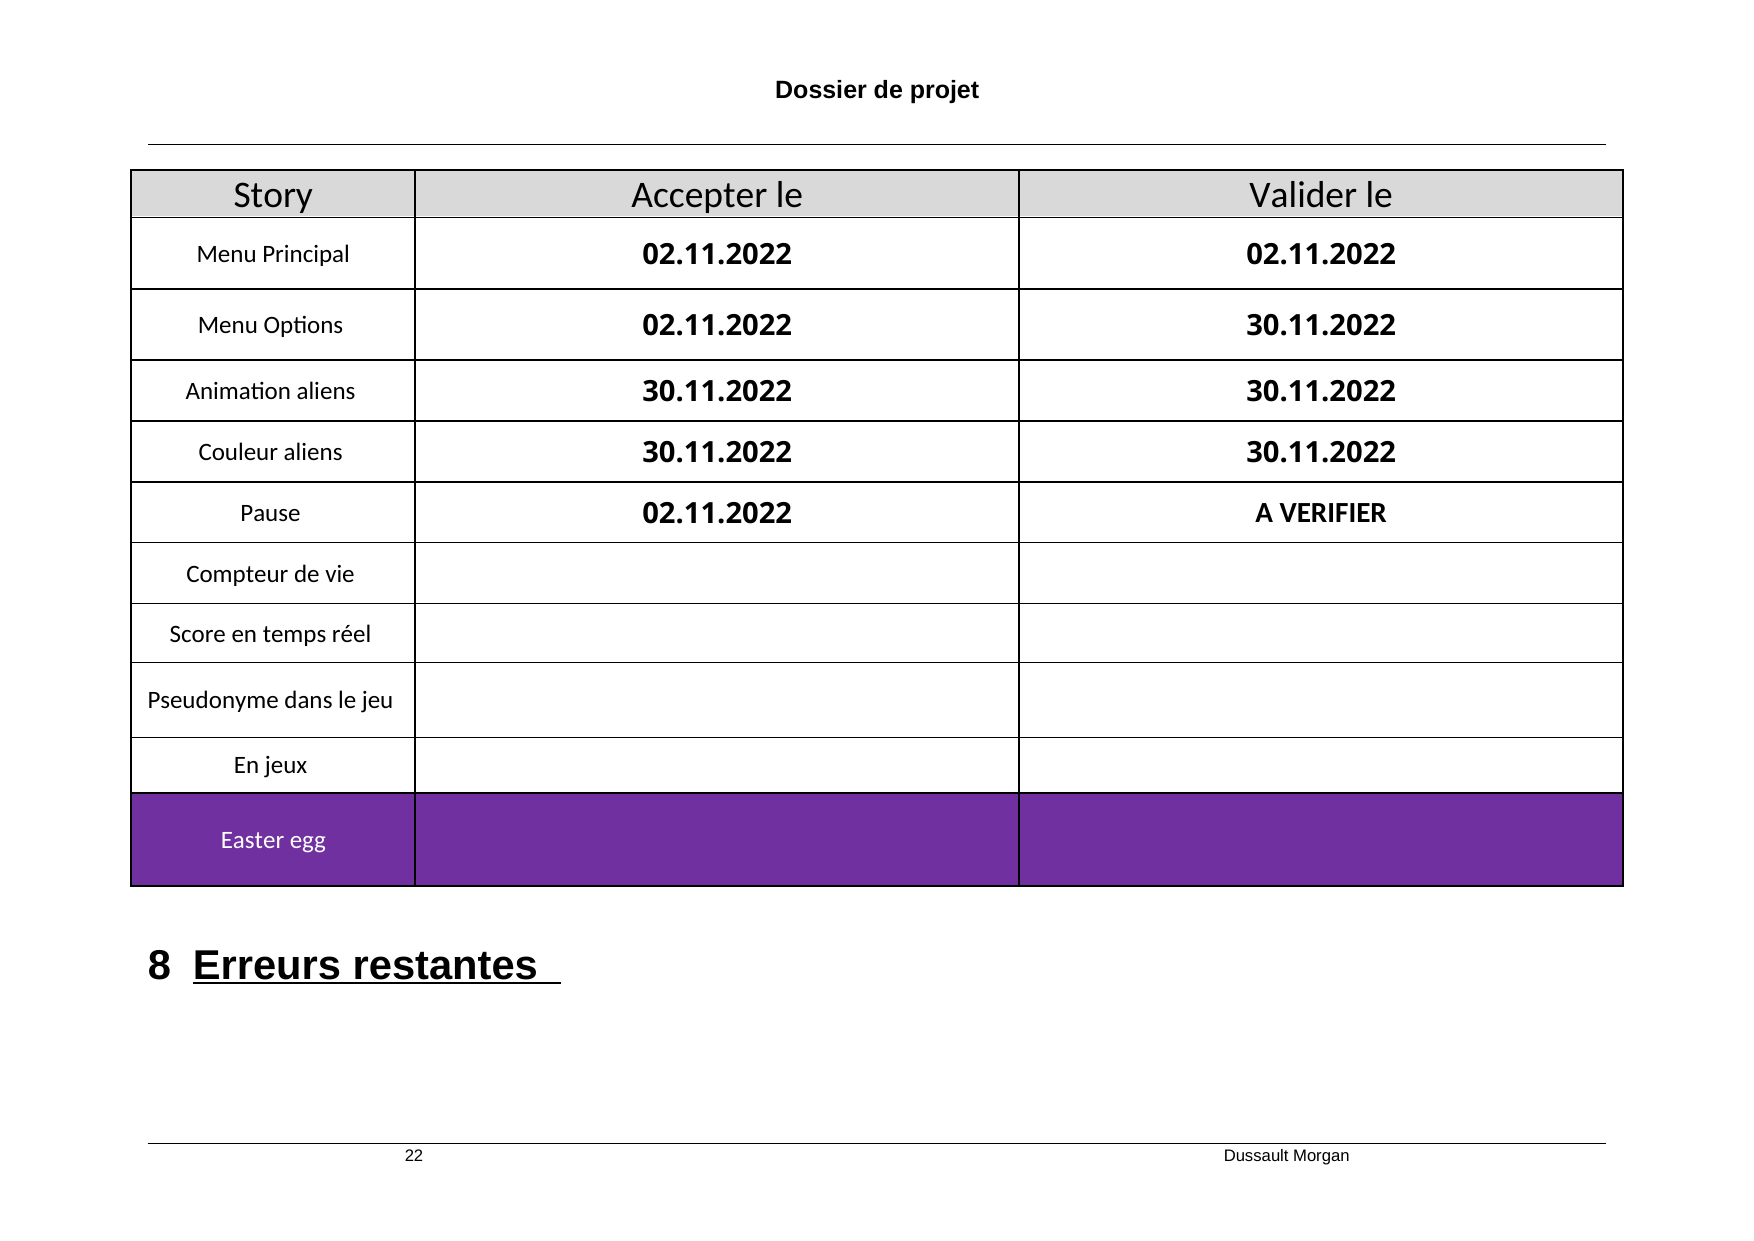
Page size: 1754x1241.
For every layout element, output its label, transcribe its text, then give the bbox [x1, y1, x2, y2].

table_cell [416, 663, 1018, 736]
table_cell 30.11.2022 [1020, 290, 1622, 359]
table_cell Pause [132, 483, 414, 542]
table_cell Menu Options [132, 290, 414, 359]
subtitle Erreurs restantes [148, 940, 1606, 988]
table_header Story [132, 171, 414, 216]
table_cell A VERIFIER [1020, 483, 1622, 542]
table_cell [416, 794, 1018, 885]
table_cell Score en temps réel [132, 604, 414, 662]
table_cell Animation aliens [132, 361, 414, 420]
table_cell 02.11.2022 [416, 290, 1018, 359]
table_cell Pseudonyme dans le jeu [132, 663, 414, 736]
table_cell 30.11.2022 [416, 361, 1018, 420]
table_cell 02.11.2022 [416, 218, 1018, 288]
table_cell 02.11.2022 [1020, 218, 1622, 288]
table_cell [1020, 738, 1622, 792]
table_cell [416, 543, 1018, 603]
table_cell [416, 738, 1018, 792]
table_cell [1020, 604, 1622, 662]
table_cell Compteur de vie [132, 543, 414, 603]
table_header Accepter le [416, 171, 1018, 216]
table_cell 30.11.2022 [416, 422, 1018, 481]
table_cell 30.11.2022 [1020, 422, 1622, 481]
table_cell Menu Principal [132, 218, 414, 288]
table_header Valider le [1020, 171, 1622, 216]
table_cell [1020, 543, 1622, 603]
table_cell 30.11.2022 [1020, 361, 1622, 420]
table_cell [1020, 663, 1622, 736]
table_cell En jeux [132, 738, 414, 792]
table_cell Couleur aliens [132, 422, 414, 481]
table_cell [1020, 794, 1622, 885]
table_cell 02.11.2022 [416, 483, 1018, 542]
table_cell [416, 604, 1018, 662]
table_cell Easter egg [132, 794, 414, 885]
